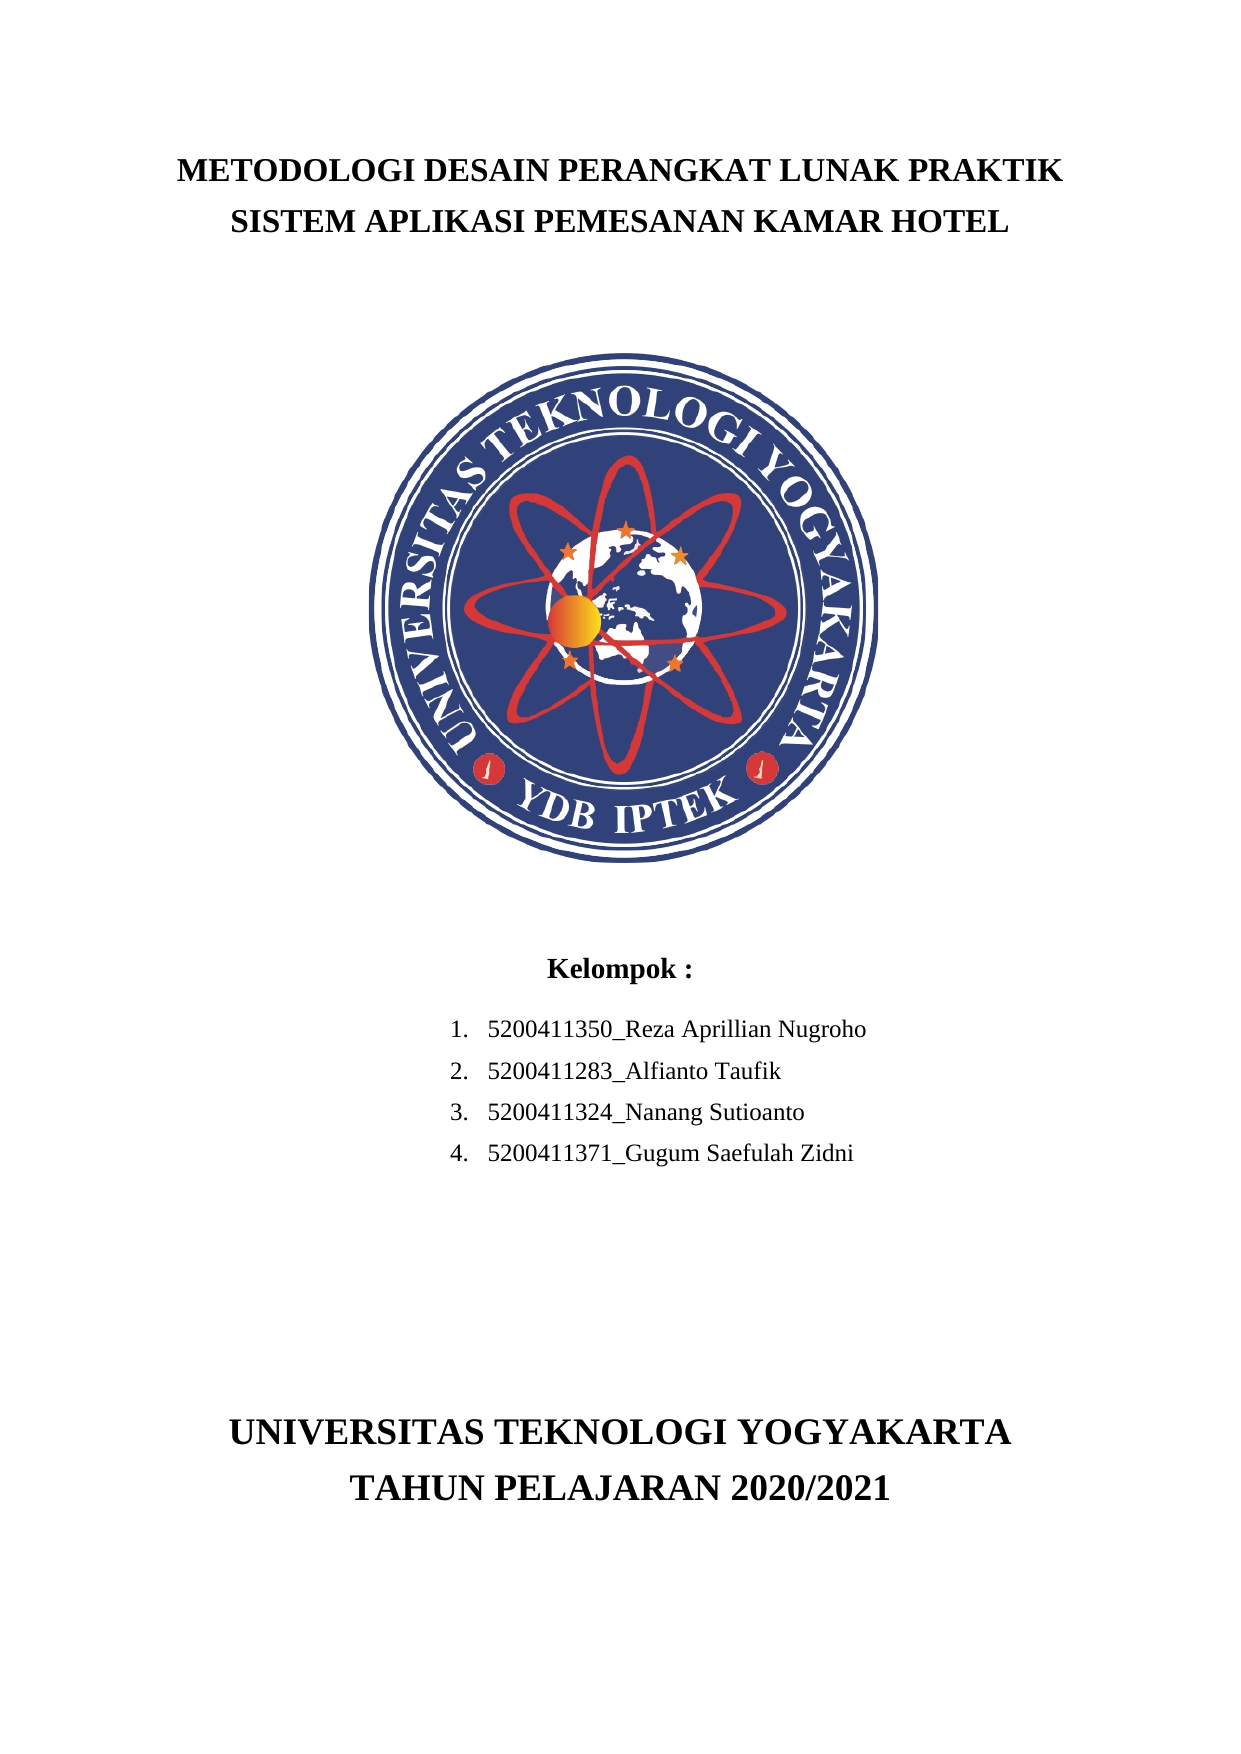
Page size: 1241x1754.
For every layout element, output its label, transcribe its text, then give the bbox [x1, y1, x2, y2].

text Kelompok : [150, 952, 1090, 985]
list 5200411371_Gugum Saefulah Zidni [450, 1138, 1090, 1167]
text SISTEM APLIKASI PEMESANAN KAMAR HOTEL [150, 201, 1090, 239]
list 5200411324_Nanang Sutioanto [450, 1097, 1090, 1126]
list 5200411350_Reza Aprillian Nugroho [450, 1014, 1090, 1043]
list TAHUN PELAJARAN 2020/2021 [150, 1465, 1090, 1508]
list 5200411283_Alfianto Taufik [450, 1056, 1090, 1084]
picture [368, 353, 879, 863]
list UNIVERSITAS TEKNOLOGI YOGYAKARTA [150, 1410, 1090, 1453]
text METODOLOGI DESAIN PERANGKAT LUNAK PRAKTIK [150, 150, 1090, 188]
